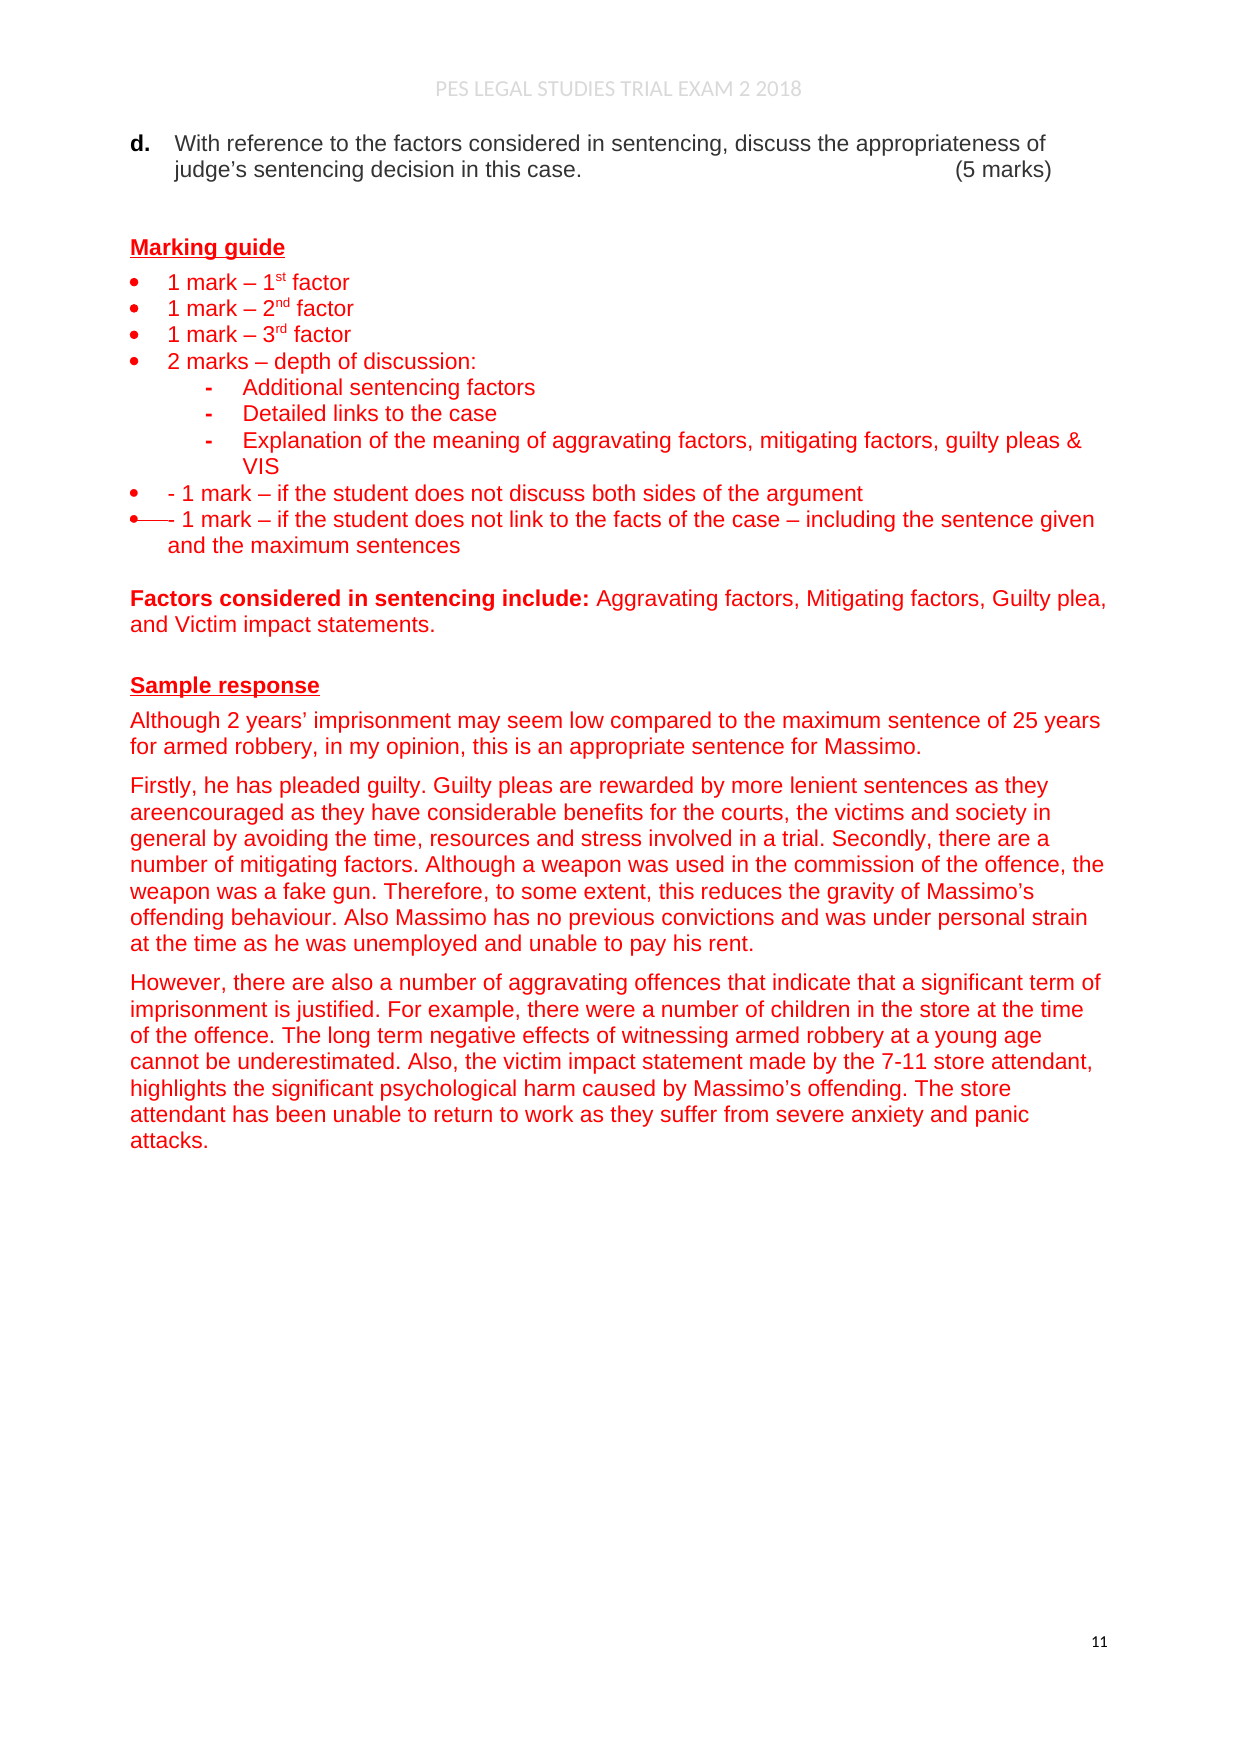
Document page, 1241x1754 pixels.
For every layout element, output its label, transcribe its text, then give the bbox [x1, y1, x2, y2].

list 2 marks – depth of discussion: [130, 348, 1107, 374]
list - 1 mark – if the student does not discuss both sides of the argument [130, 479, 1107, 506]
text Factors considered in sentencing include: Aggravating factors, Mitigating factors, Guilty plea, and Victim impact statements. [130, 585, 1107, 638]
list - 1 mark – if the student does not link to the facts of the case – including the sentence given and the maximum sentences [130, 506, 1107, 558]
list 1 mark – 3rd factor [130, 321, 1107, 348]
list With reference to the factors considered in sentencing, discuss the appropriateness of judge’s sentencing decision in this case. (5 marks) [130, 130, 1107, 183]
text Marking guide [130, 234, 1107, 260]
list Additional sentencing factors [205, 374, 1107, 400]
list Detailed links to the case [205, 400, 1107, 427]
list 1 mark – 2nd factor [130, 295, 1107, 321]
text Sample response [130, 672, 1107, 699]
text Firstly, he has pleaded guilty. Guilty pleas are rewarded by more lenient sentences as they areencouraged as they have considerable benefits for the courts, the victims and society in general by avoiding the time, resources and stress involved in a trial. Secondly, there are a number of mitigating factors. Although a weapon was used in the commission of the offence, the weapon was a fake gun. Therefore, to some extent, this reduces the gravity of Massimo’s offending behaviour. Also Massimo has no previous convictions and was under personal strain at the time as he was unemployed and unable to pay his rent. [130, 772, 1107, 957]
list 1 mark – 1st factor [130, 269, 1107, 295]
text However, there are also a number of aggravating offences that indicate that a significant term of imprisonment is justified. For example, there were a number of children in the store at the time of the offence. The long term negative effects of witnessing armed robbery at a young age cannot be underestimated. Also, the victim impact statement made by the 7-11 store attendant, highlights the significant psychological harm caused by Massimo’s offending. The store attendant has been unable to return to work as they suffer from severe anxiety and panic attacks. [130, 969, 1107, 1154]
list Explanation of the meaning of aggravating factors, mitigating factors, guilty pleas & VIS [205, 427, 1107, 479]
text Although 2 years’ imprisonment may seem low compared to the maximum sentence of 25 years for armed robbery, in my opinion, this is an appropriate sentence for Massimo. [130, 707, 1107, 760]
